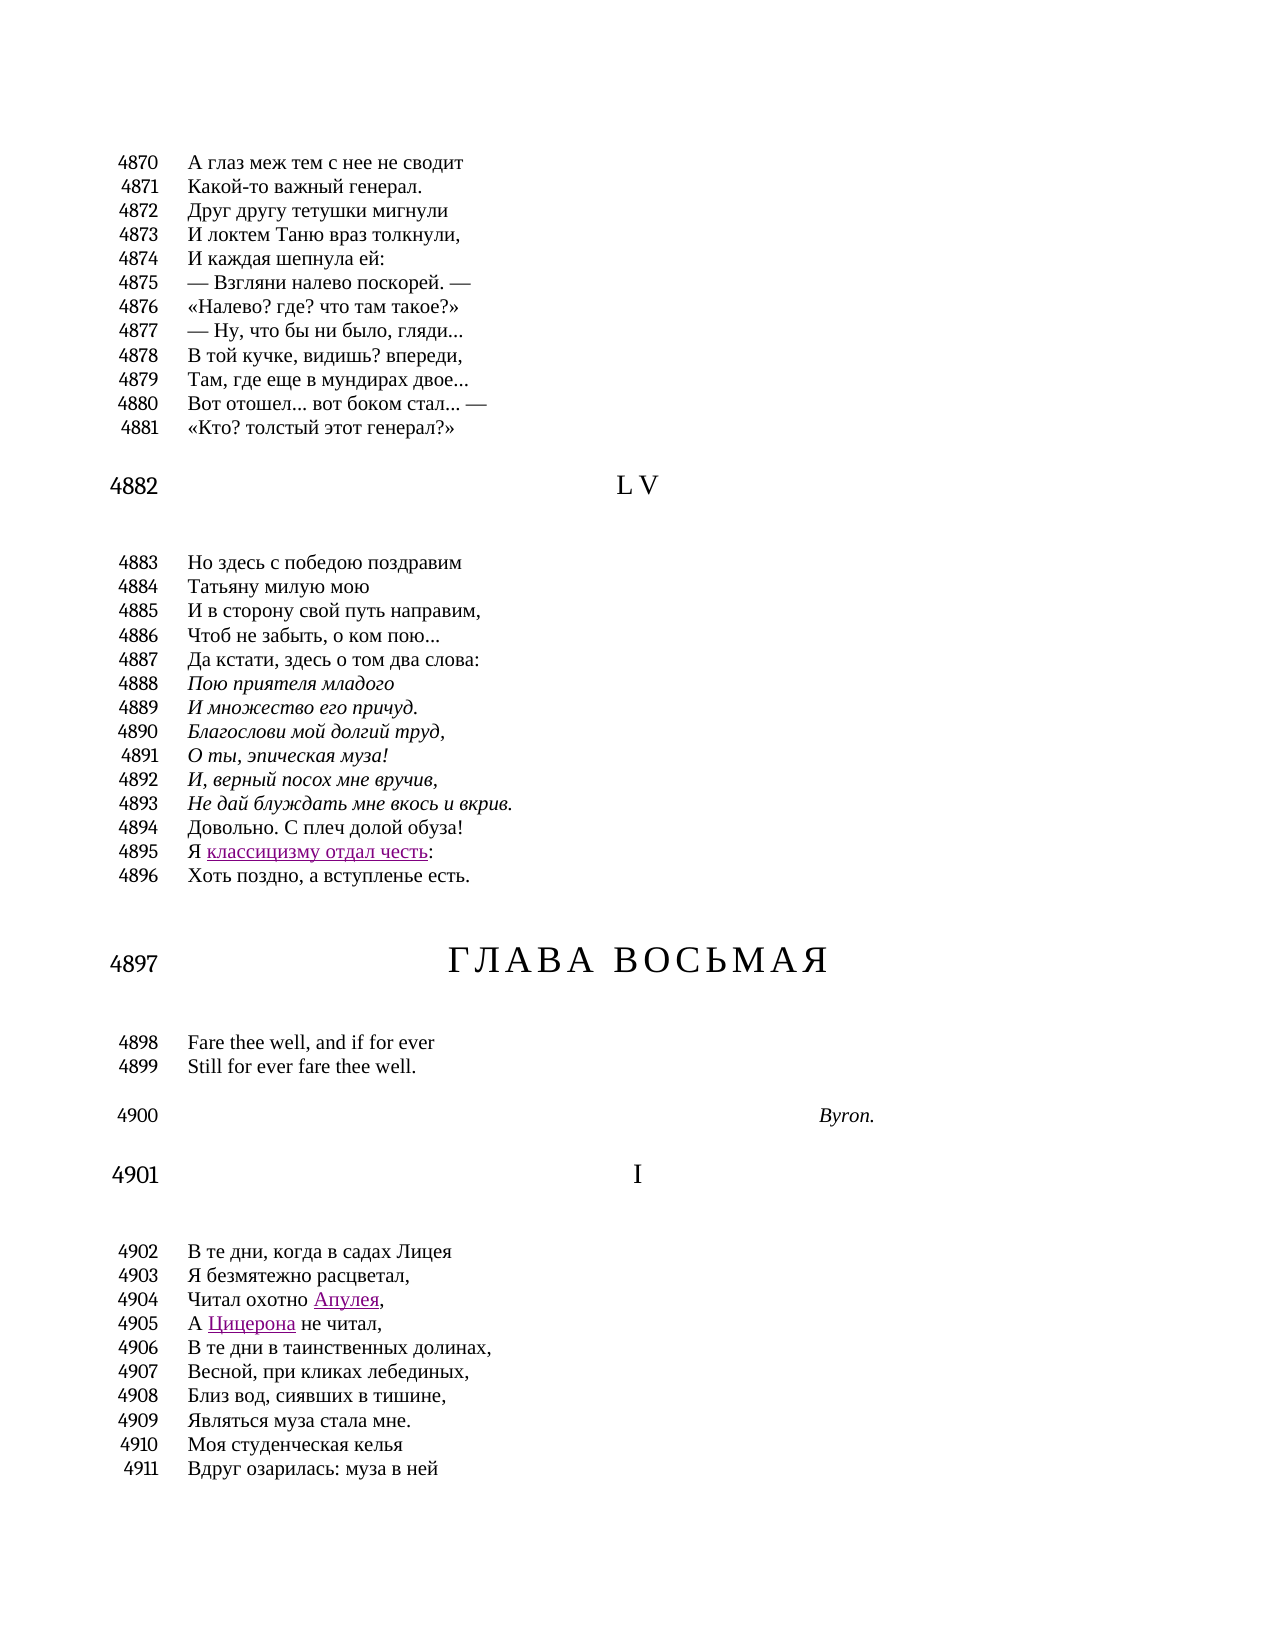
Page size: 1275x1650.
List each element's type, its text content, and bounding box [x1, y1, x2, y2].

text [187, 1239, 1087, 1480]
text Fare thee well, and if for ever Still for ever fare thee well. [187, 1030, 1087, 1078]
text LV [187, 468, 1087, 500]
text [187, 150, 1087, 439]
text ГЛАВА ВОСЬМАЯ [187, 937, 1087, 980]
text I [187, 1157, 1087, 1189]
text Но здесь с победою поздравим Татьяну милую мою И в сторону свой путь направим, Чтоб не забыть, о ком пою... Да кстати, здесь о том два слова: Пою приятеля младого И множество его причуд. Благослови мой долгий труд, О ты, эпическая муза! И, верный посох мне вручив, Не дай блуждать мне вкось и вкрив. Довольно. С плеч долой обуза! Я классицизму отдал честь: Хоть поздно, а вступленье есть. [187, 550, 1087, 887]
text Byron. [187, 1103, 875, 1127]
